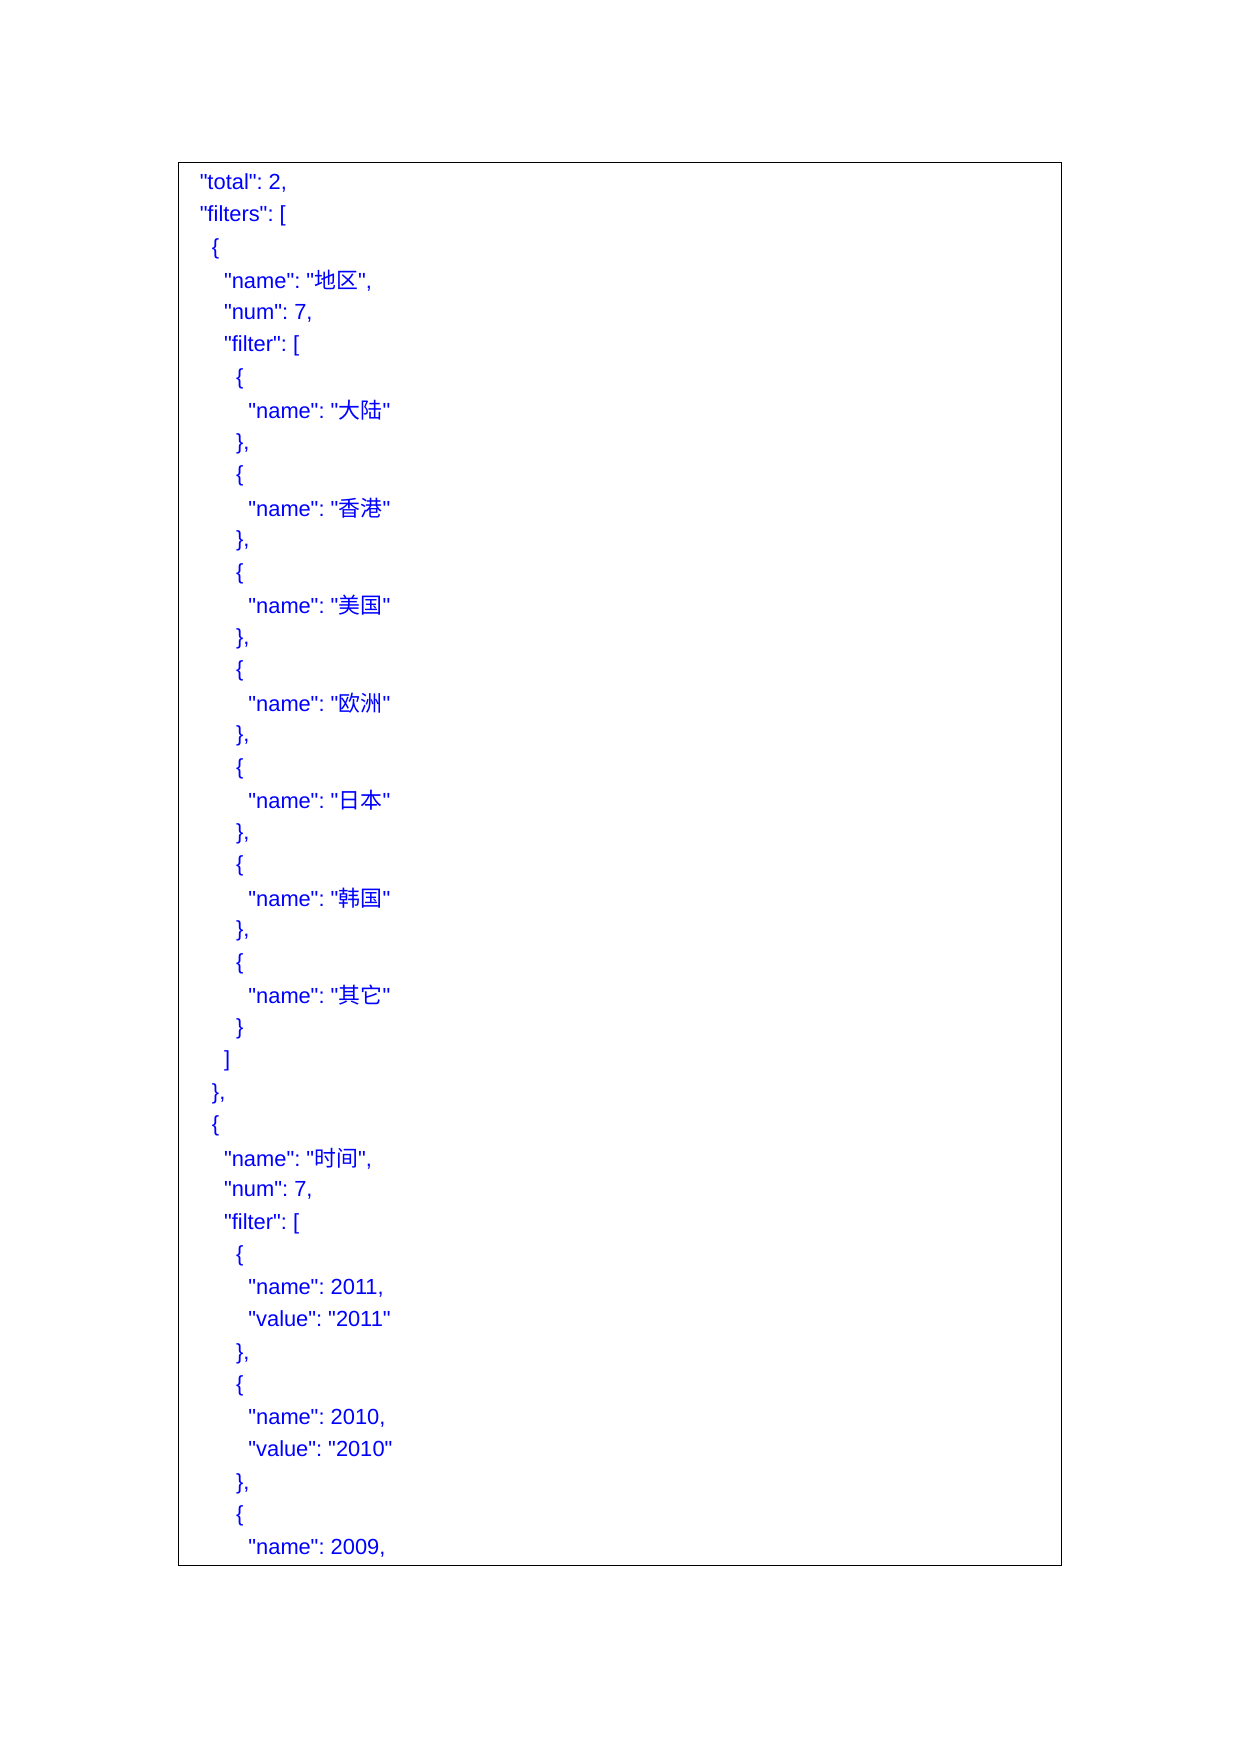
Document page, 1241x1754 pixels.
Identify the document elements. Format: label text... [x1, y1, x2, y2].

text "name": "香港" [187, 490, 1053, 523]
text "name": 2011, [187, 1270, 1053, 1303]
text "name": "韩国" [187, 880, 1053, 913]
text }, [187, 1335, 1053, 1368]
text { [187, 848, 1053, 880]
text "name": "美国" [187, 588, 1053, 620]
text "filter": [ [187, 1205, 1053, 1238]
text { [187, 1498, 1053, 1527]
text "name": 2009, [179, 1527, 1061, 1565]
text { [187, 750, 1053, 783]
text "filter": [ [187, 328, 1053, 360]
text }, [187, 620, 1053, 653]
text }, [187, 718, 1053, 750]
text "name": "日本" [187, 783, 1053, 815]
text }, [187, 523, 1053, 555]
text { [187, 1238, 1053, 1270]
text { [187, 945, 1053, 978]
text { [187, 555, 1053, 588]
text "name": "大陆" [187, 393, 1053, 425]
text "name": "时间", [187, 1140, 1053, 1173]
text { [187, 458, 1053, 490]
text "name": "欧洲" [187, 685, 1053, 718]
text }, [187, 1465, 1053, 1498]
text "num": 7, [187, 295, 1053, 328]
text }, [187, 425, 1053, 458]
text "filters": [ [187, 198, 1053, 230]
text } [187, 1010, 1053, 1043]
text "name": "地区", [187, 263, 1053, 295]
text "num": 7, [187, 1173, 1053, 1205]
text "name": 2010, [187, 1400, 1053, 1433]
text "name": "其它" [187, 978, 1053, 1010]
text { [187, 230, 1053, 263]
text "total": 2, [179, 163, 1061, 198]
text { [187, 1368, 1053, 1400]
text { [187, 1108, 1053, 1140]
text ] [187, 1043, 1053, 1075]
text { [187, 653, 1053, 685]
text "value": "2011" [187, 1303, 1053, 1335]
text }, [187, 815, 1053, 848]
text "value": "2010" [187, 1433, 1053, 1465]
text { [187, 360, 1053, 393]
text }, [187, 913, 1053, 945]
text }, [187, 1075, 1053, 1108]
